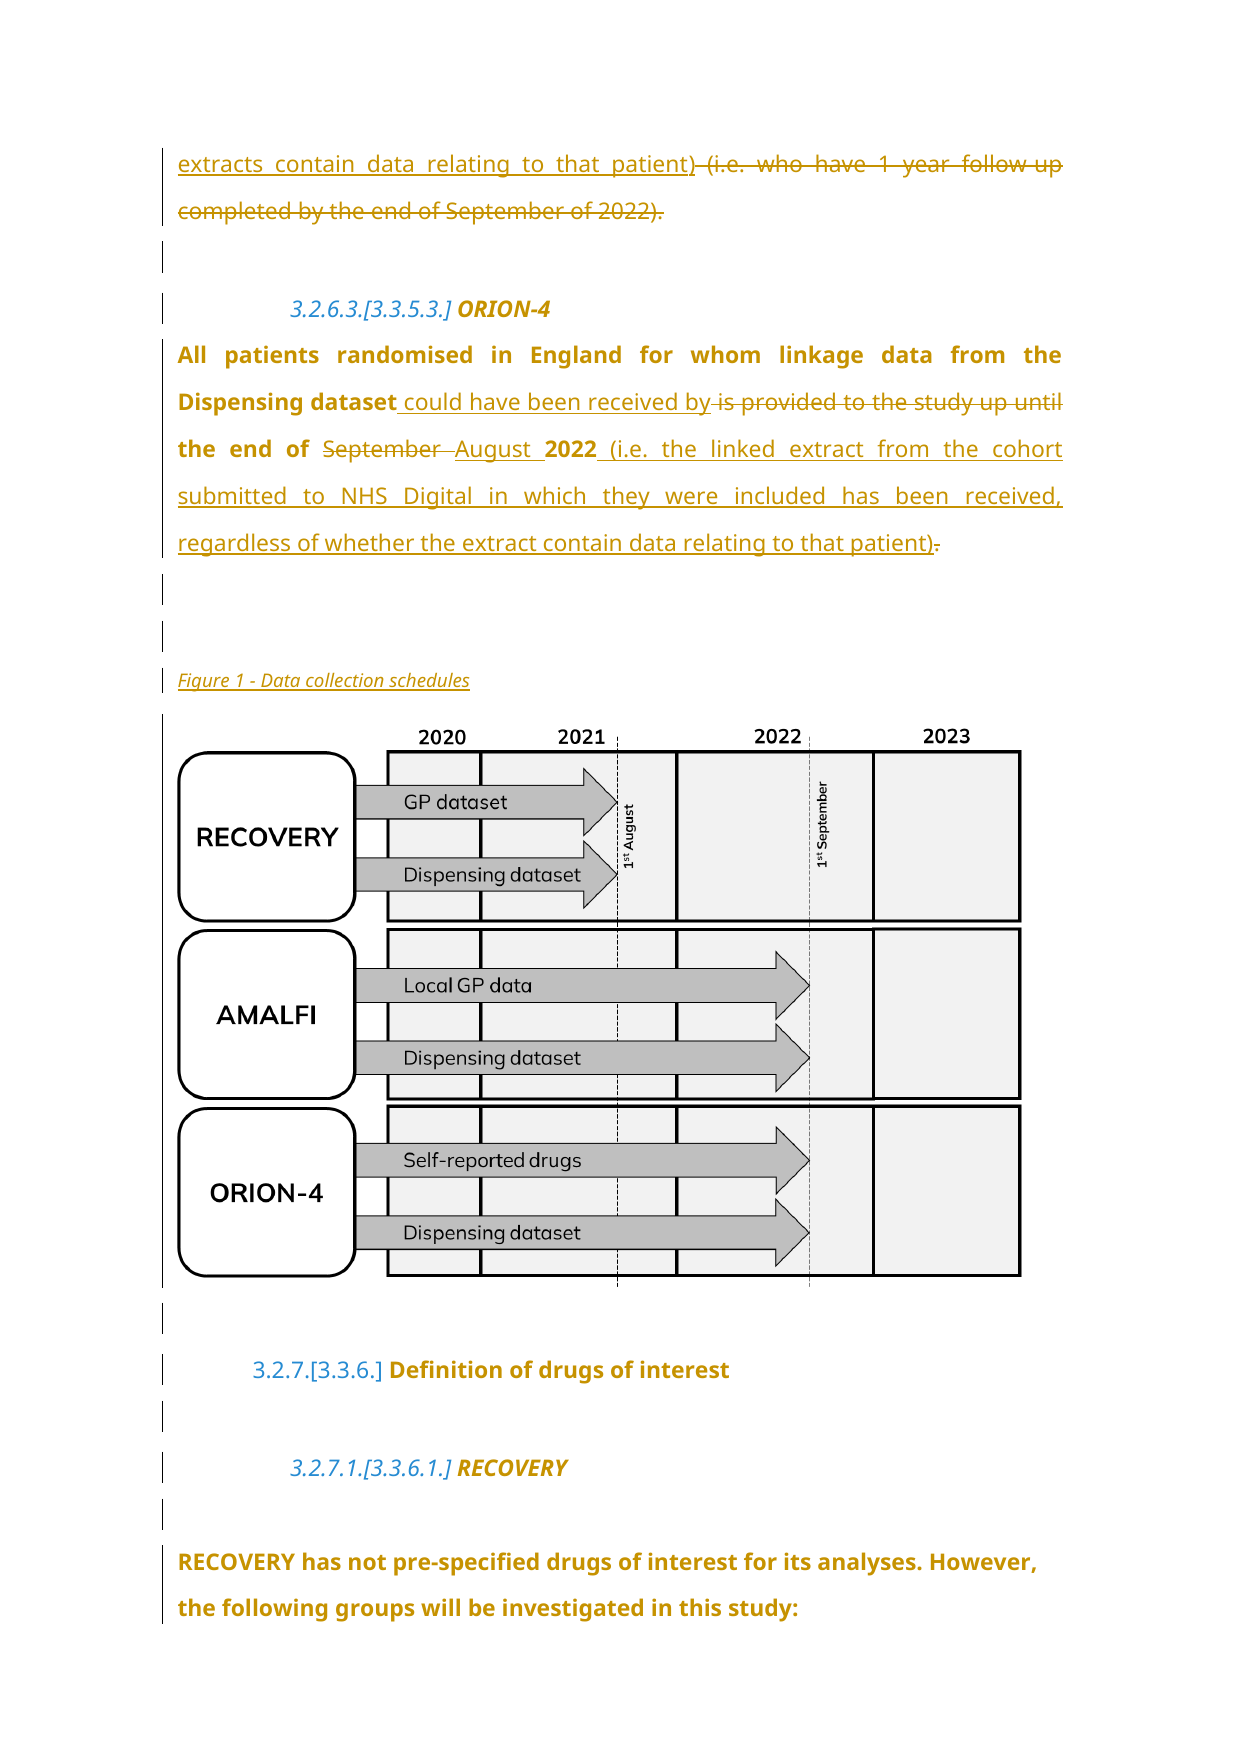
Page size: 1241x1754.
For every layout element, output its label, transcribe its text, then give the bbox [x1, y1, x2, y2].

text All patients randomised in England for whom linkage data from the Dispensing dataset the end of 2022 [177, 339, 1063, 506]
text RECOVERY has not pre-specified drugs of interest for its analyses. However, the following groups will be investigated in this study: [177, 1545, 1063, 1623]
text All randomised [177, 148, 1063, 226]
subtitle RECOVERY [290, 1452, 1063, 1483]
subtitle ORION-4 [290, 292, 1063, 324]
text All patients randomised in England for whom linkage data from the Dispensing dataset the end of 2022 [177, 507, 1063, 558]
subtitle Definition of drugs of interest [252, 1354, 1063, 1385]
picture [177, 713, 1077, 1288]
